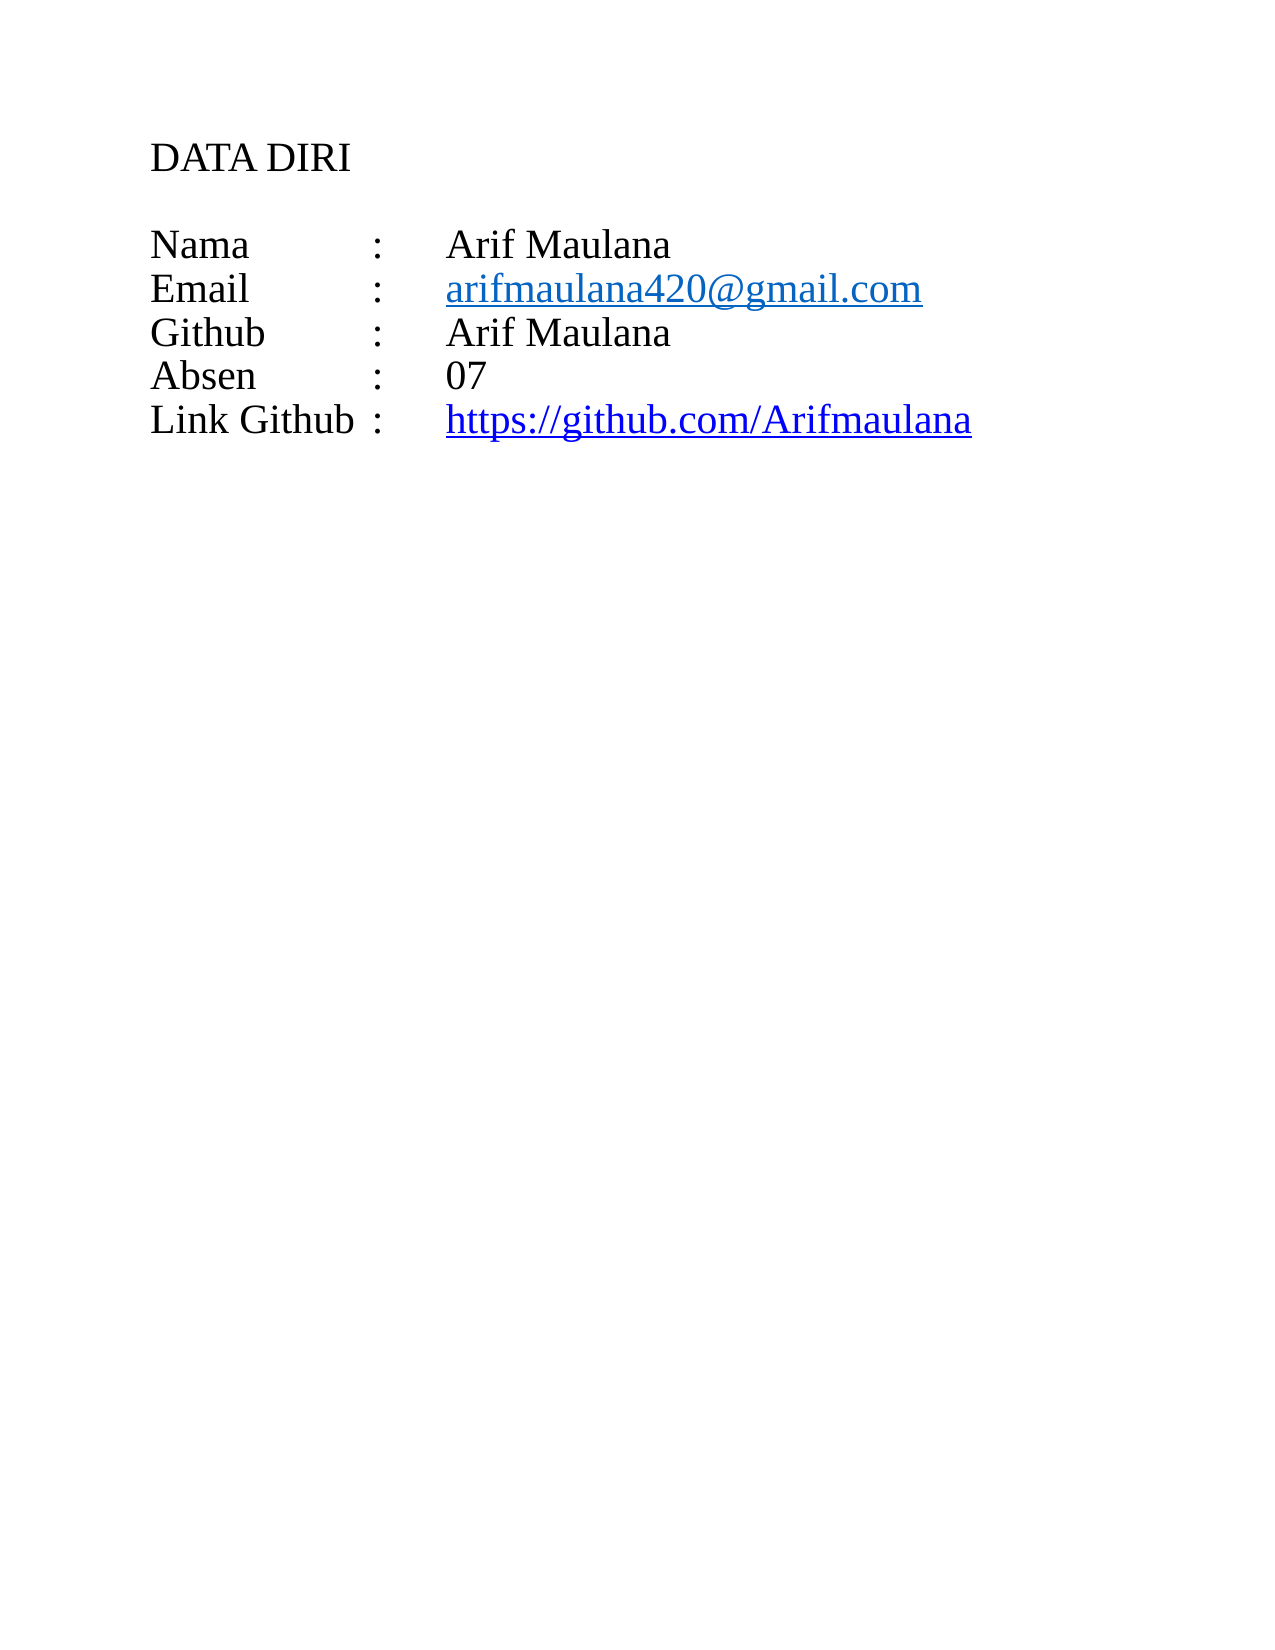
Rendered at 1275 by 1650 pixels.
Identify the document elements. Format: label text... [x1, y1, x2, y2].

text Nama : Arif Maulana [150, 237, 1125, 264]
text Link Github : https://github.com/Arifmaulana [567, 412, 1125, 439]
text Link Github : https://github.com/Arifmaulana [150, 412, 578, 439]
text Email : arifmaulana420@gmail.com [751, 281, 1125, 308]
text Email : arifmaulana420@gmail.com [150, 281, 715, 308]
text Github : Arif Maulana [150, 324, 1125, 352]
text Absen : 07 [150, 368, 1125, 395]
text DATA DIRI [150, 150, 1125, 177]
